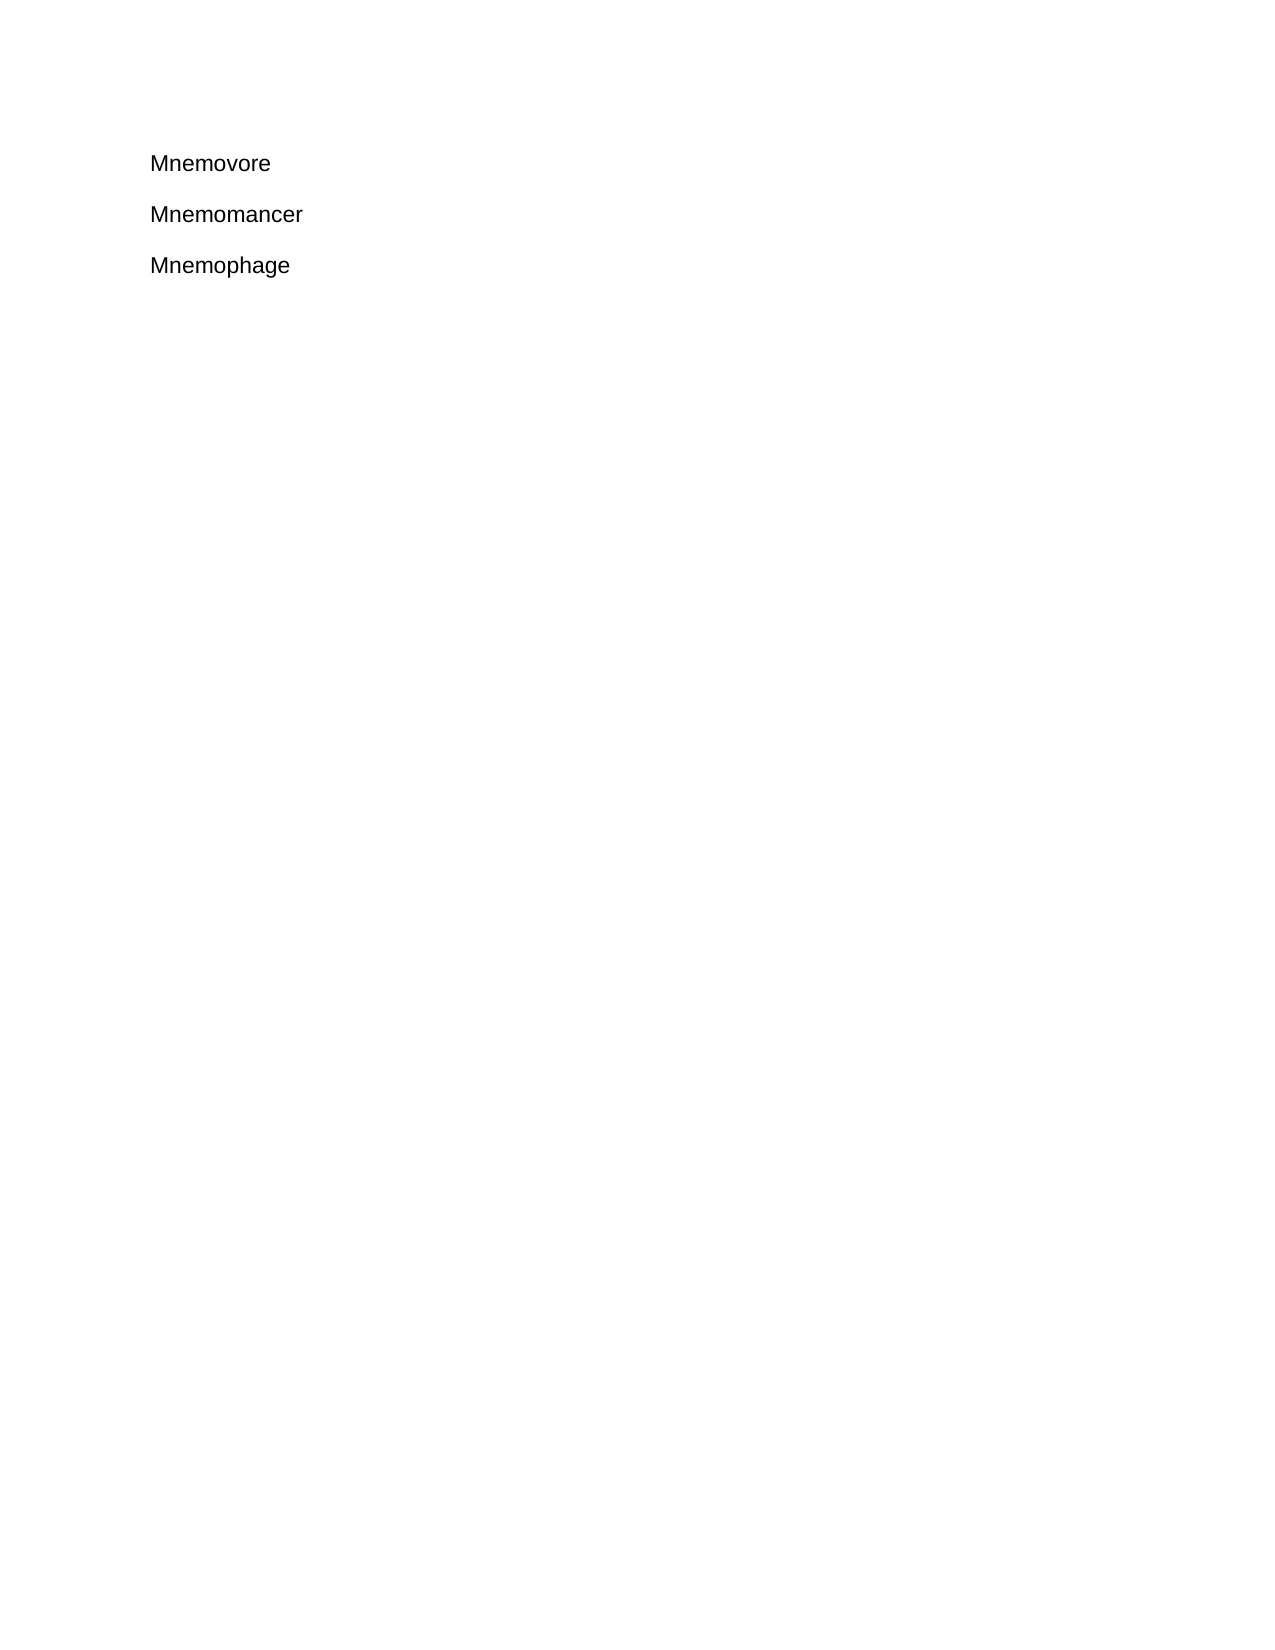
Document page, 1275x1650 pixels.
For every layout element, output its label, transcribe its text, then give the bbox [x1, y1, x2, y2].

text Mnemomancer [150, 201, 1125, 227]
text Mnemovore [150, 150, 1125, 176]
text Mnemophage [150, 252, 1125, 278]
